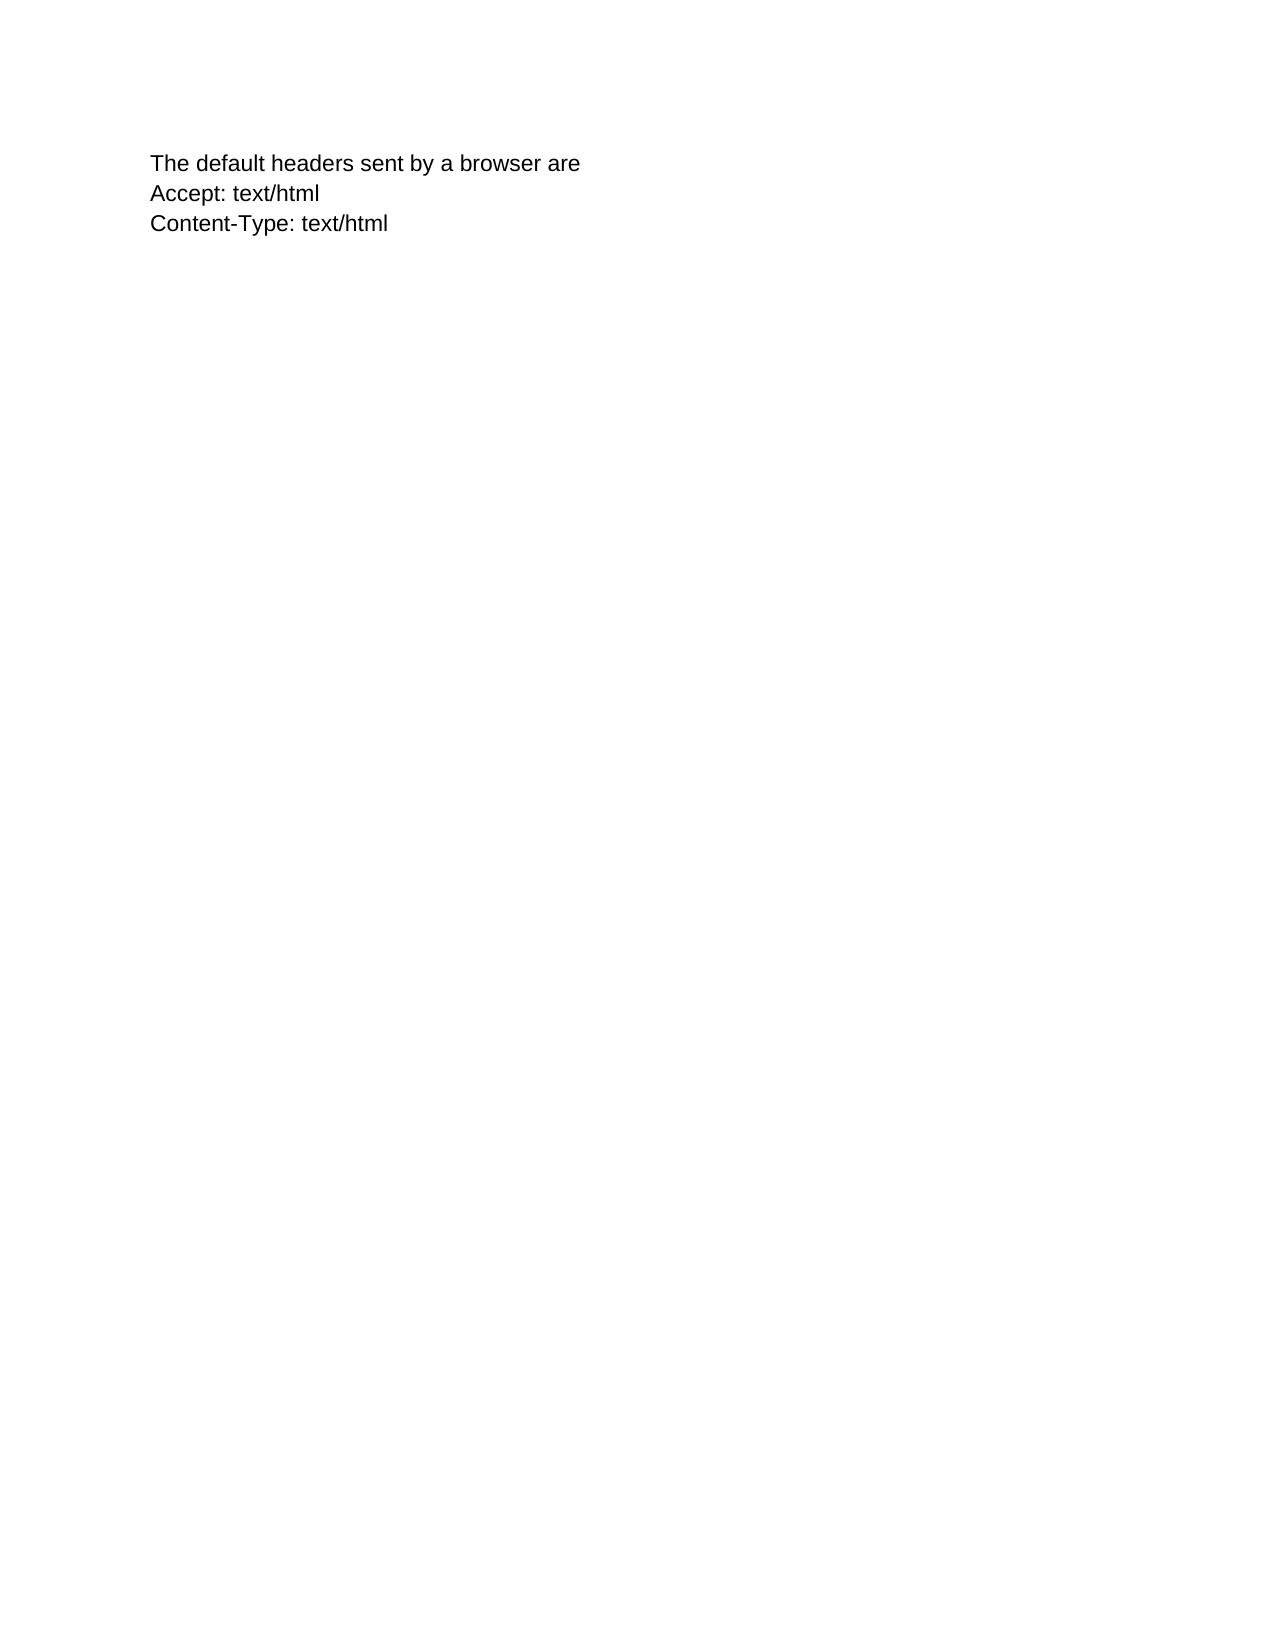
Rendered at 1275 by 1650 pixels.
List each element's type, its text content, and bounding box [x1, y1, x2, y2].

text The default headers sent by a browser are [150, 150, 1125, 176]
text Accept: text/html [150, 180, 1125, 207]
text Content-Type: text/html [150, 210, 1125, 237]
